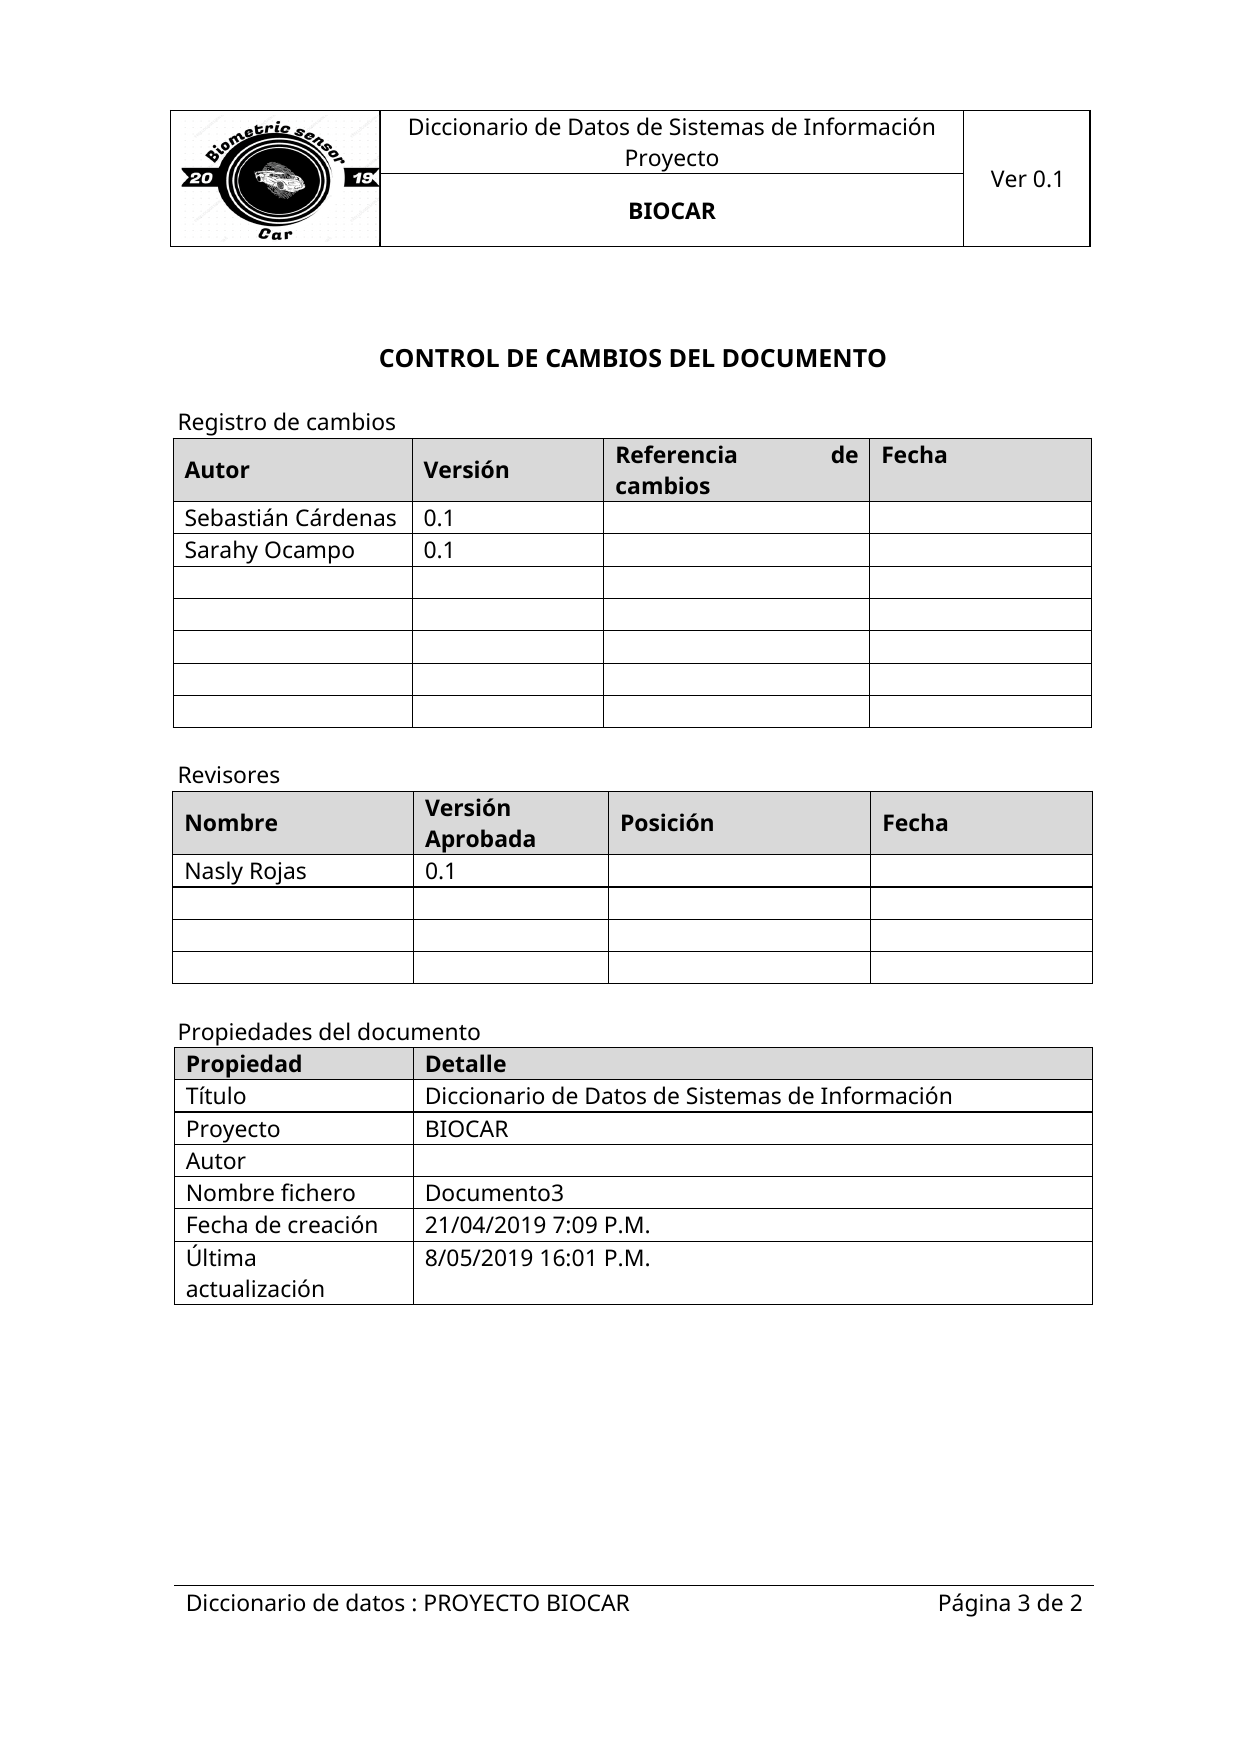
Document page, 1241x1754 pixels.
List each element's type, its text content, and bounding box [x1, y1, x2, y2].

table_cell [604, 631, 869, 662]
table_cell [414, 888, 608, 919]
table_cell [870, 664, 1091, 695]
table_cell 0.1 [414, 855, 608, 886]
table_header Fecha [871, 792, 1092, 854]
table_cell 21/04/2019 7:09 P.M. [414, 1209, 1092, 1241]
table_cell [870, 567, 1091, 598]
table_header Propiedad [175, 1048, 413, 1079]
table_header Versión [413, 439, 603, 501]
table_cell [871, 952, 1092, 983]
table_cell Documento3 [414, 1177, 1092, 1208]
table_cell Título [175, 1080, 413, 1111]
table_cell Diccionario de Datos de Sistemas de Información [414, 1080, 1092, 1111]
table_cell Última actualización [175, 1242, 413, 1304]
table_cell [604, 664, 869, 695]
table_cell [174, 599, 412, 630]
text Propiedades del documento [177, 1016, 1089, 1047]
table_cell [871, 855, 1092, 886]
table_header Fecha [870, 439, 1091, 501]
table_cell Fecha de creación [175, 1209, 413, 1241]
table_cell [604, 599, 869, 630]
table_header Nombre [173, 792, 413, 854]
table_cell [173, 952, 413, 983]
table_header Autor [174, 439, 412, 501]
table_cell [414, 1145, 1092, 1176]
table_cell [413, 664, 603, 695]
table_cell 0.1 [413, 502, 603, 533]
table_cell [870, 599, 1091, 630]
table_cell [413, 696, 603, 727]
table_cell [174, 696, 412, 727]
table_cell [413, 567, 603, 598]
text Registro de cambios [177, 406, 1089, 437]
table_cell [173, 888, 413, 919]
table_cell Autor [175, 1145, 413, 1176]
table_cell [870, 696, 1091, 727]
table_cell [870, 534, 1091, 566]
table_cell [604, 502, 869, 533]
table_cell [871, 888, 1092, 919]
table_cell [870, 502, 1091, 533]
table_header Detalle [414, 1048, 1092, 1079]
table_cell [609, 888, 870, 919]
text CONTROL DE CAMBIOS DEL DOCUMENTO [177, 341, 1089, 375]
table_cell [414, 952, 608, 983]
table_cell 8/05/2019 16:01 P.M. [414, 1242, 1092, 1304]
table_cell [604, 567, 869, 598]
table_header Referencia de cambios [604, 439, 869, 501]
table_cell [174, 631, 412, 662]
table_cell BIOCAR [414, 1113, 1092, 1144]
table_header Versión Aprobada [414, 792, 608, 854]
picture [181, 115, 380, 242]
table_cell [173, 920, 413, 951]
table_cell [604, 534, 869, 566]
table_cell Sebastián Cárdenas [174, 502, 412, 533]
table_cell [174, 664, 412, 695]
table_cell [871, 920, 1092, 951]
table_cell Proyecto [175, 1113, 413, 1144]
table_cell [870, 631, 1091, 662]
table_header Posición [609, 792, 870, 854]
table_cell [413, 599, 603, 630]
table_cell [609, 952, 870, 983]
table_cell [609, 855, 870, 886]
table_cell [609, 920, 870, 951]
table_cell [414, 920, 608, 951]
table_cell Sarahy Ocampo [174, 534, 412, 566]
table_cell [413, 631, 603, 662]
table_cell Nasly Rojas [173, 855, 413, 886]
table_cell Nombre fichero [175, 1177, 413, 1208]
text Revisores [177, 759, 1089, 791]
table_cell [174, 567, 412, 598]
table_cell 0.1 [413, 534, 603, 566]
table_cell [604, 696, 869, 727]
